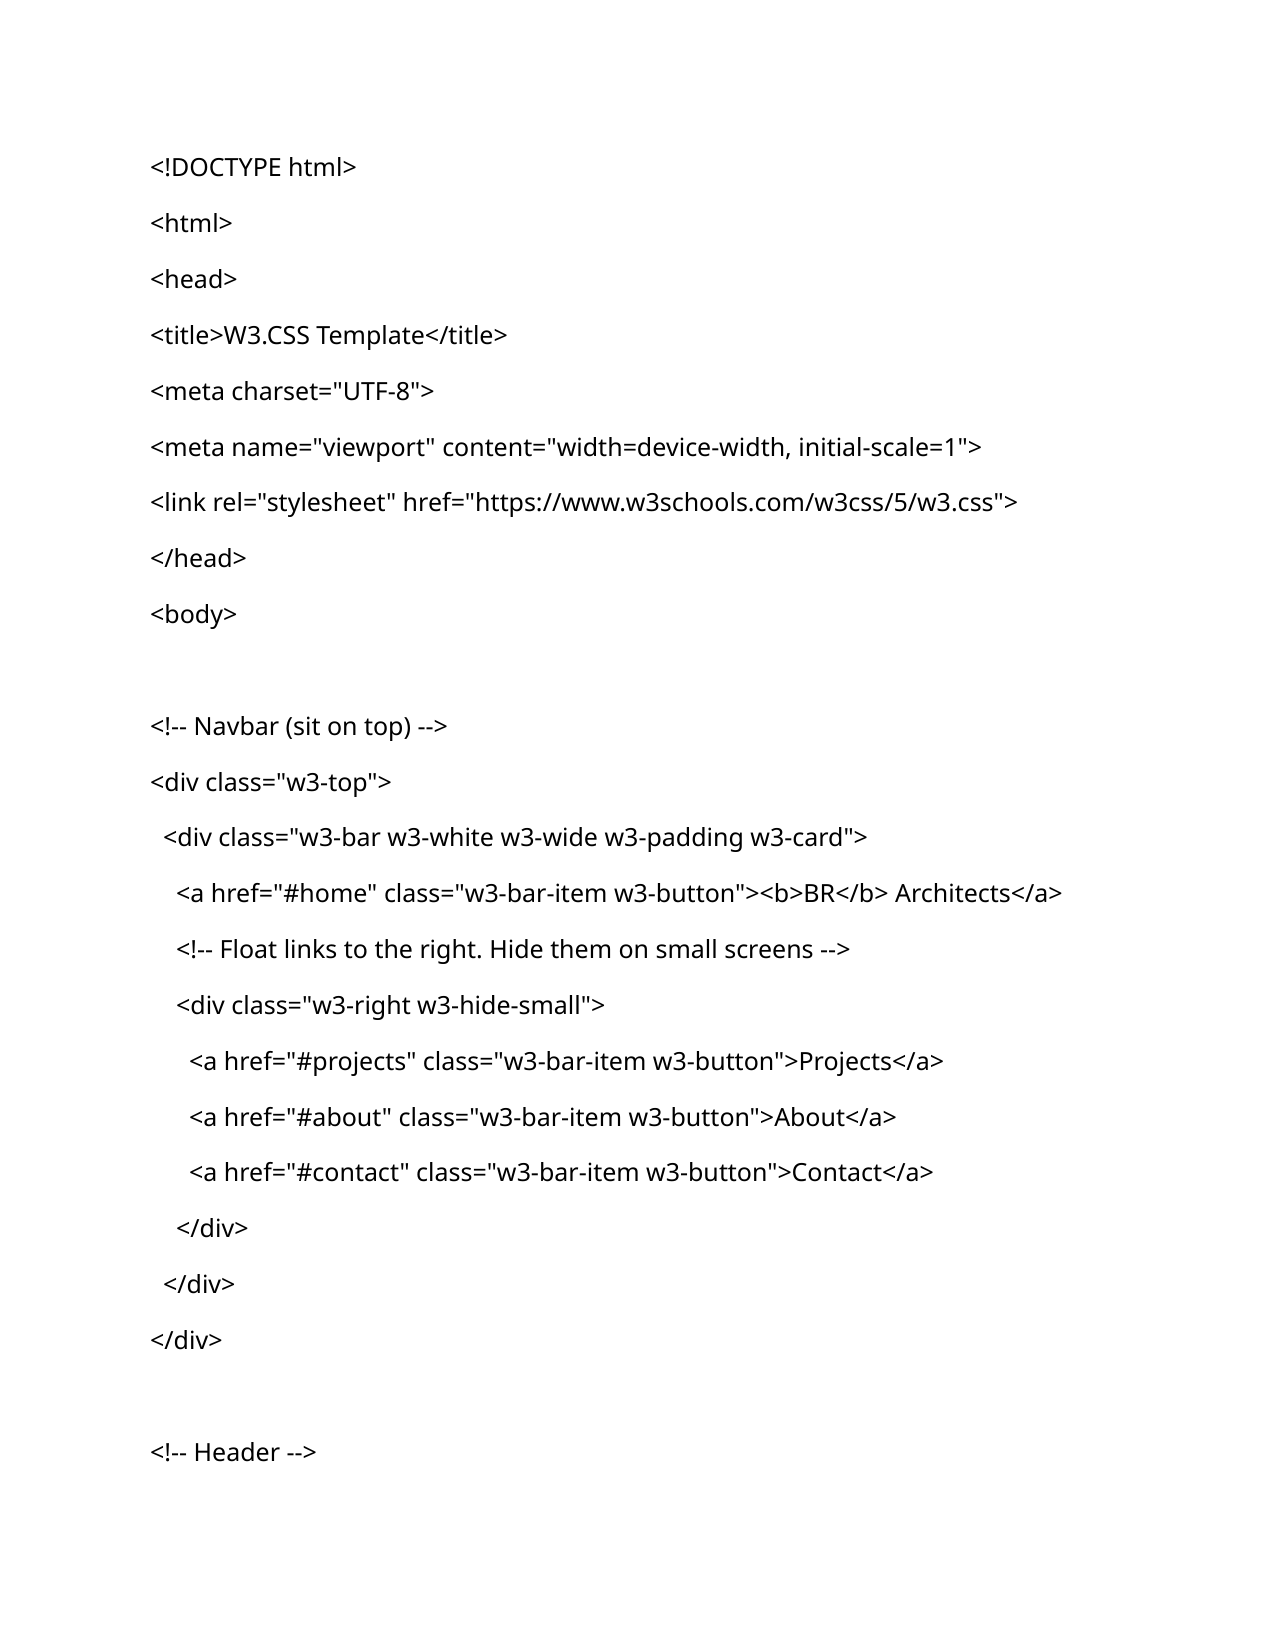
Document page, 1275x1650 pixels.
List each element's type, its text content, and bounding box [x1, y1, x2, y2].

text <html> [150, 206, 1125, 240]
text <!-- Float links to the right. Hide them on small screens --> [150, 932, 1125, 966]
text <!-- Navbar (sit on top) --> [150, 708, 1125, 742]
text <body> [150, 597, 1125, 631]
text <title>W3.CSS Template</title> [150, 317, 1125, 352]
text <a href="#projects" class="w3-bar-item w3-button">Projects</a> [150, 1043, 1125, 1077]
text <a href="#contact" class="w3-bar-item w3-button">Contact</a> [150, 1155, 1125, 1189]
text </div> [150, 1211, 1125, 1245]
text <div class="w3-bar w3-white w3-wide w3-padding w3-card"> [150, 820, 1125, 854]
text <meta charset="UTF-8"> [150, 373, 1125, 407]
text <meta name="viewport" content="width=device-width, initial-scale=1"> [150, 429, 1125, 463]
text <a href="#about" class="w3-bar-item w3-button">About</a> [150, 1099, 1125, 1133]
text <div class="w3-top"> [150, 764, 1125, 798]
text <link rel="stylesheet" href="https://www.w3schools.com/w3css/5/w3.css"> [150, 485, 1125, 519]
text <div class="w3-right w3-hide-small"> [150, 987, 1125, 1022]
text <a href="#home" class="w3-bar-item w3-button"><b>BR</b> Architects</a> [150, 876, 1125, 910]
text <!-- Header --> [150, 1434, 1125, 1468]
text <!DOCTYPE html> [150, 150, 1125, 184]
text <head> [150, 262, 1125, 296]
text </head> [150, 541, 1125, 575]
text </div> [150, 1322, 1125, 1357]
text </div> [150, 1267, 1125, 1301]
